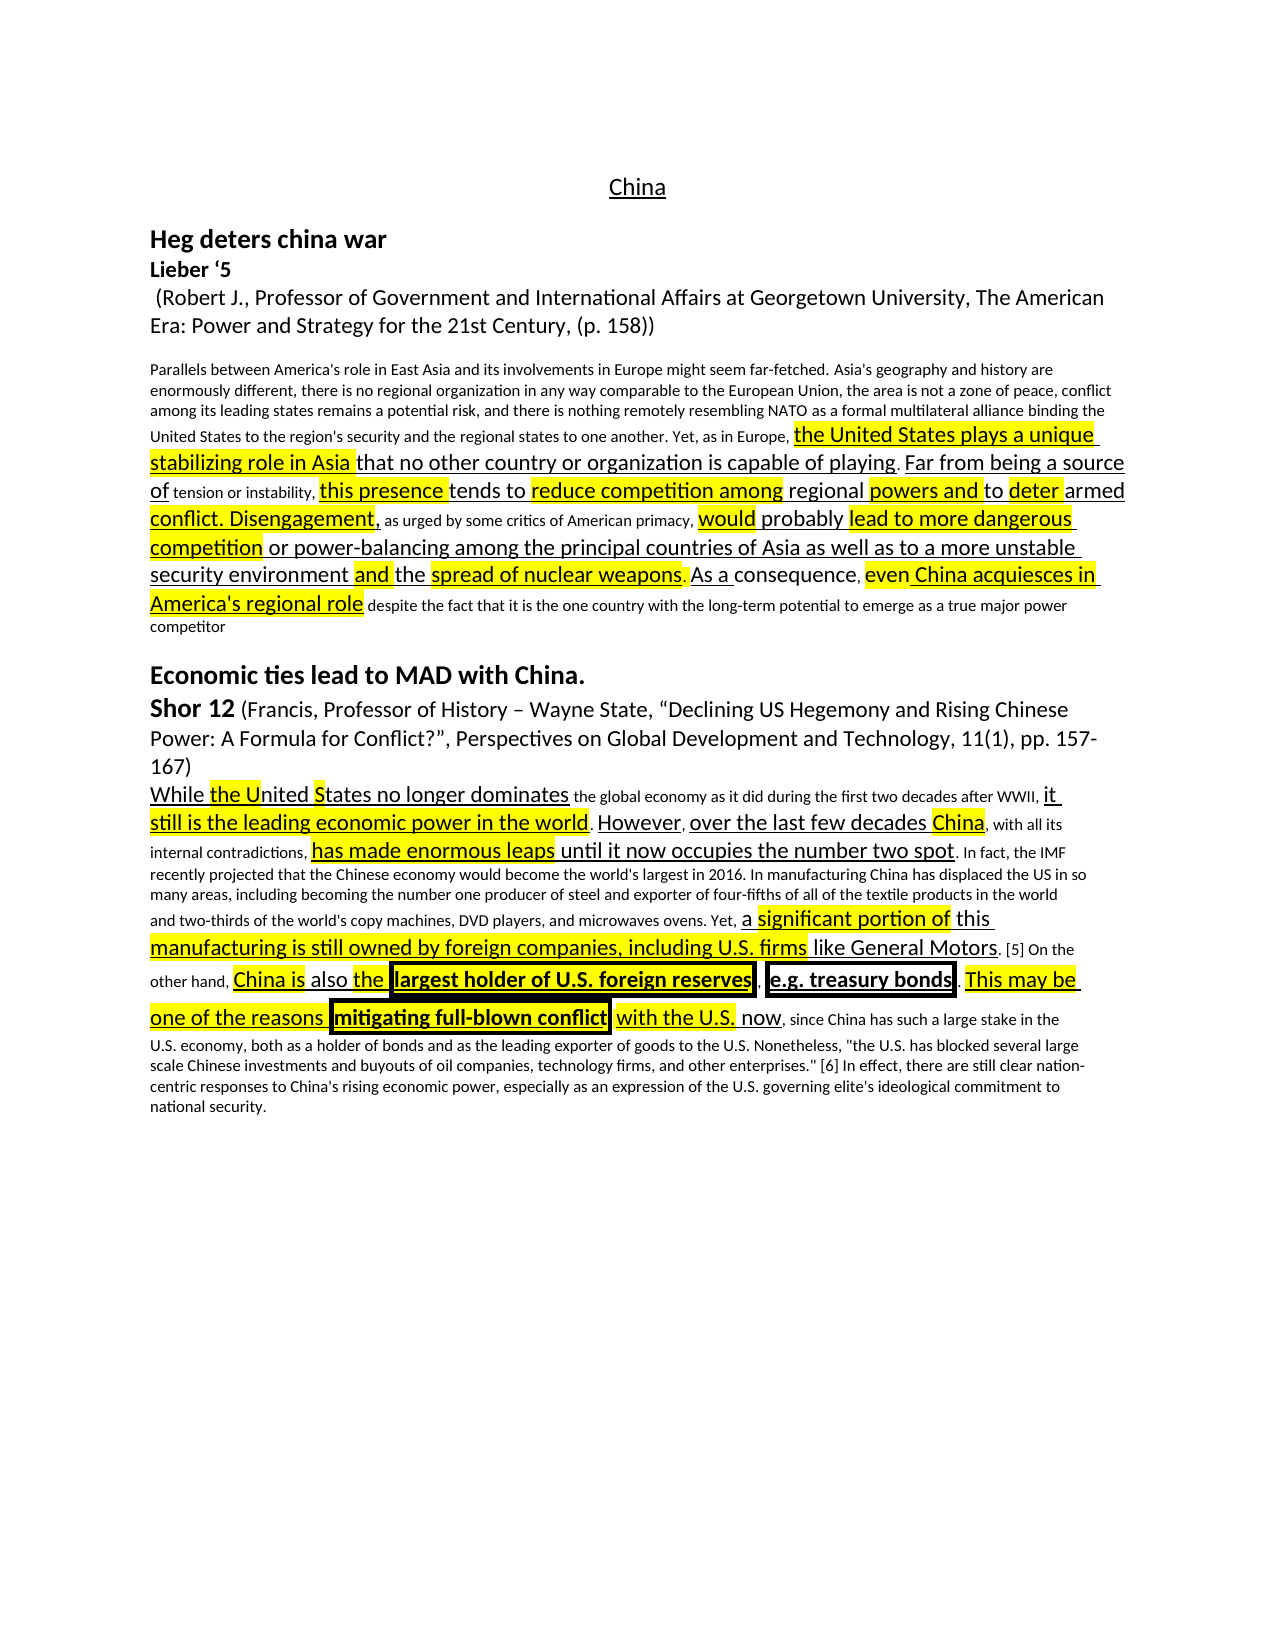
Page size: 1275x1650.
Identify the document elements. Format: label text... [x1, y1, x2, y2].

text Parallels between America's role in East Asia and its involvements in Europe might seem far-fetched. Asia's geography and history are enormously different, there is no regional organization in any way comparable to the European Union, the area is not a zone of peace, conflict among its leading states remains a potential risk, and there is nothing remotely resembling NATO as a formal multilateral alliance binding the United States to the region's security and the regional states to one another. Yet, as in Europe, the United States plays a unique stabilizing role in Asia that no other country or organization is capable of playing. Far from being a source of tension or instability, this presence tends to reduce competition among regional powers and to deter armed conflict. Disengagement, as urged by some critics of American primacy, would probably lead to more dangerous competition or power-balancing among the principal countries of Asia as well as to a more unstable security environment and the spread of nuclear weapons. As a consequence, even China acquiesces in America's regional role despite the fact that it is the one country with the long-term potential to emerge as a true major power competitor [150, 359, 1125, 501]
text Shor 12 (Francis, Professor of History – Wayne State, “Declining US Hegemony and Rising Chinese Power: A Formula for Conflict?”, Perspectives on Global Development and Technology, 11(1), pp. 157-167) [150, 691, 1125, 780]
text Parallels between America's role in East Asia and its involvements in Europe might seem far-fetched. Asia's geography and history are enormously different, there is no regional organization in any way comparable to the European Union, the area is not a zone of peace, conflict among its leading states remains a potential risk, and there is nothing remotely resembling NATO as a formal multilateral alliance binding the United States to the region's security and the regional states to one another. Yet, as in Europe, the United States plays a unique stabilizing role in Asia that no other country or organization is capable of playing. Far from being a source of tension or instability, this presence tends to reduce competition among regional powers and to deter armed conflict. Disengagement, as urged by some critics of American primacy, would probably lead to more dangerous competition or power-balancing among the principal countries of Asia as well as to a more unstable security environment and the spread of nuclear weapons. As a consequence, even China acquiesces in America's regional role despite the fact that it is the one country with the long-term potential to emerge as a true major power competitor [150, 477, 1125, 637]
text While the United States no longer dominates the global economy as it did during the first two decades after WWII, it still is the leading economic power in the world. However, over the last few decades China, with all its internal contradictions, has made enormous leaps until it now occupies the number two spot. In fact, the IMF recently projected that the Chinese economy would become the world's largest in 2016. In manufacturing China has displaced the US in so many areas, including becoming the number one producer of steel and exporter of four-fifths of all of the textile products in the world and two-thirds of the world's copy machines, DVD players, and microwaves ovens. Yet, a significant portion of this manufacturing is still owned by foreign companies, including U.S. firms like General Motors. [5] On the other hand, China is also the largest holder of U.S. foreign reserves, e.g. treasury bonds. This may be one of the reasons mitigating full-blown conflict with the U.S. now, since China has such a large stake in the U.S. economy, both as a holder of bonds and as the leading exporter of goods to the U.S. Nonetheless, "the U.S. has blocked several large scale Chinese investments and buyouts of oil companies, technology firms, and other enterprises." [6] In effect, there are still clear nation-centric responses to China's rising economic power, especially as an expression of the U.S. governing elite's ideological commitment to national security. [150, 780, 1087, 1117]
subtitle China [150, 171, 1125, 201]
text Lieber ‘5 [150, 255, 1125, 283]
subtitle Economic ties lead to MAD with China. [150, 658, 1125, 691]
subtitle Heg deters china war [150, 222, 1125, 255]
text (Robert J., Professor of Government and International Affairs at Georgetown University, The American Era: Power and Strategy for the 21st Century, (p. 158)) [150, 283, 1125, 339]
